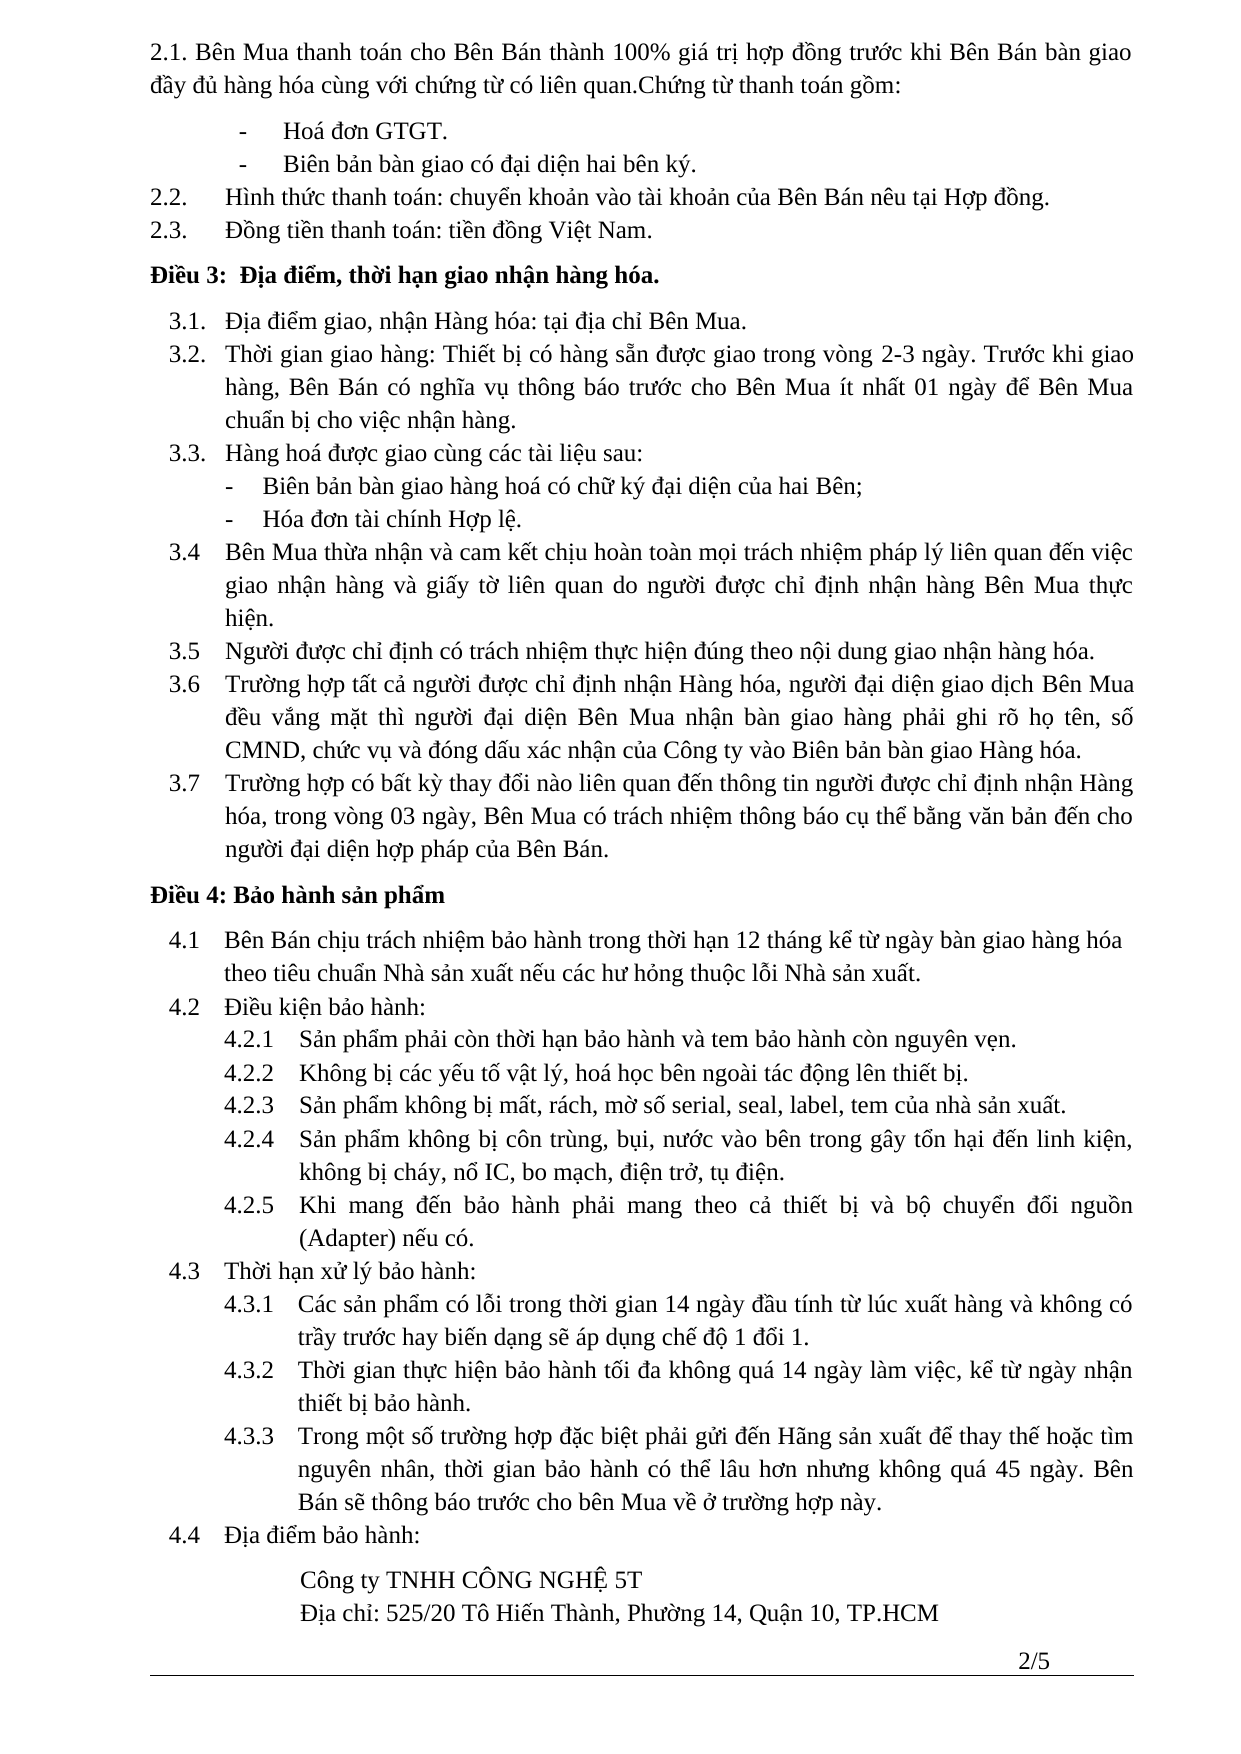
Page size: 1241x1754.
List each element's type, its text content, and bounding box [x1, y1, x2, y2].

text Điều 4: Bảo hành sản phẩm [150, 880, 1134, 909]
list Hình thức thanh toán: chuyển khoản vào tài khoản của Bên Bán nêu tại Hợp đồng. [150, 182, 1149, 211]
list Hoá đơn GTGT. [239, 116, 1149, 145]
list Điều kiện bảo hành: [169, 992, 1134, 1020]
list Bên Mua thừa nhận và cam kết chịu hoàn toàn mọi trách nhiệm pháp lý liên quan đến việc giao nhận hàng và giấy tờ liên quan do người được chỉ định nhận hàng Bên Mua thực hiện. [169, 537, 1134, 632]
list Không bị các yếu tố vật lý, hoá học bên ngoài tác động lên thiết bị. [224, 1058, 1134, 1086]
list Biên bản bàn giao hàng hoá có chữ ký đại diện của hai Bên; [225, 471, 1134, 500]
text Địa chỉ: 525/20 Tô Hiến Thành, Phường 14, Quận 10, TP.HCM [150, 1598, 1134, 1627]
list Sản phẩm không bị mất, rách, mờ số serial, seal, label, tem của nhà sản xuất. [224, 1091, 1134, 1119]
list Thời hạn xử lý bảo hành: [169, 1256, 1134, 1284]
list Địa điểm bảo hành: [169, 1520, 1134, 1549]
list Hóa đơn tài chính Hợp lệ. [225, 504, 1134, 533]
list Trường hợp tất cả người được chỉ định nhận Hàng hóa, người đại diện giao dịch Bên Mua đều vắng mặt thì người đại diện Bên Mua nhận bàn giao hàng phải ghi rõ họ tên, số CMND, chức vụ và đóng dấu xác nhận của Công ty vào Biên bản bàn giao Hàng hóa. [169, 669, 1134, 764]
list Biên bản bàn giao có đại diện hai bên ký. [239, 149, 1149, 178]
list Địa điểm giao, nhận Hàng hóa: tại địa chỉ Bên Mua. [169, 306, 1134, 335]
list Khi mang đến bảo hành phải mang theo cả thiết bị và bộ chuyển đổi nguồn (Adapter) nếu có. [224, 1190, 1134, 1251]
list Các sản phẩm có lỗi trong thời gian 14 ngày đầu tính từ lúc xuất hàng và không có trầy trước hay biến dạng sẽ áp dụng chế độ 1 đổi 1. [224, 1289, 1134, 1351]
list Trường hợp có bất kỳ thay đổi nào liên quan đến thông tin người được chỉ định nhận Hàng hóa, trong vòng 03 ngày, Bên Mua có trách nhiệm thông báo cụ thể bằng văn bản đến cho người đại diện hợp pháp của Bên Bán. [169, 768, 1134, 863]
text 2.1. Bên Mua thanh toán cho Bên Bán thành 100% giá trị hợp đồng trước khi Bên Bán bàn giao đầy đủ hàng hóa cùng với chứng từ có liên quan.Chứng từ thanh toán gồm: [150, 37, 1134, 99]
list Thời gian thực hiện bảo hành tối đa không quá 14 ngày làm việc, kể từ ngày nhận thiết bị bảo hành. [224, 1355, 1134, 1417]
text Điều 3: Địa điểm, thời hạn giao nhận hàng hóa. [150, 261, 1134, 289]
list Thời gian giao hàng: Thiết bị có hàng sẵn được giao trong vòng 2-3 ngày. Trước khi giao hàng, Bên Bán có nghĩa vụ thông báo trước cho Bên Mua ít nhất 01 ngày để Bên Mua chuẩn bị cho việc nhận hàng. [169, 339, 1134, 434]
list Bên Bán chịu trách nhiệm bảo hành trong thời hạn 12 tháng kể từ ngày bàn giao hàng hóa theo tiêu chuẩn Nhà sản xuất nếu các hư hỏng thuộc lỗi Nhà sản xuất. [169, 926, 1134, 987]
list Hàng hoá được giao cùng các tài liệu sau: [169, 438, 1134, 467]
list Sản phẩm phải còn thời hạn bảo hành và tem bảo hành còn nguyên vẹn. [224, 1024, 1134, 1053]
list Người được chỉ định có trách nhiệm thực hiện đúng theo nội dung giao nhận hàng hóa. [169, 636, 1134, 665]
list Sản phẩm không bị côn trùng, bụi, nước vào bên trong gây tổn hại đến linh kiện, không bị cháy, nổ IC, bo mạch, điện trở, tụ điện. [224, 1124, 1134, 1185]
text Công ty TNHH CÔNG NGHỆ 5T [300, 1565, 1134, 1594]
list Đồng tiền thanh toán: tiền đồng Việt Nam. [150, 215, 1134, 244]
